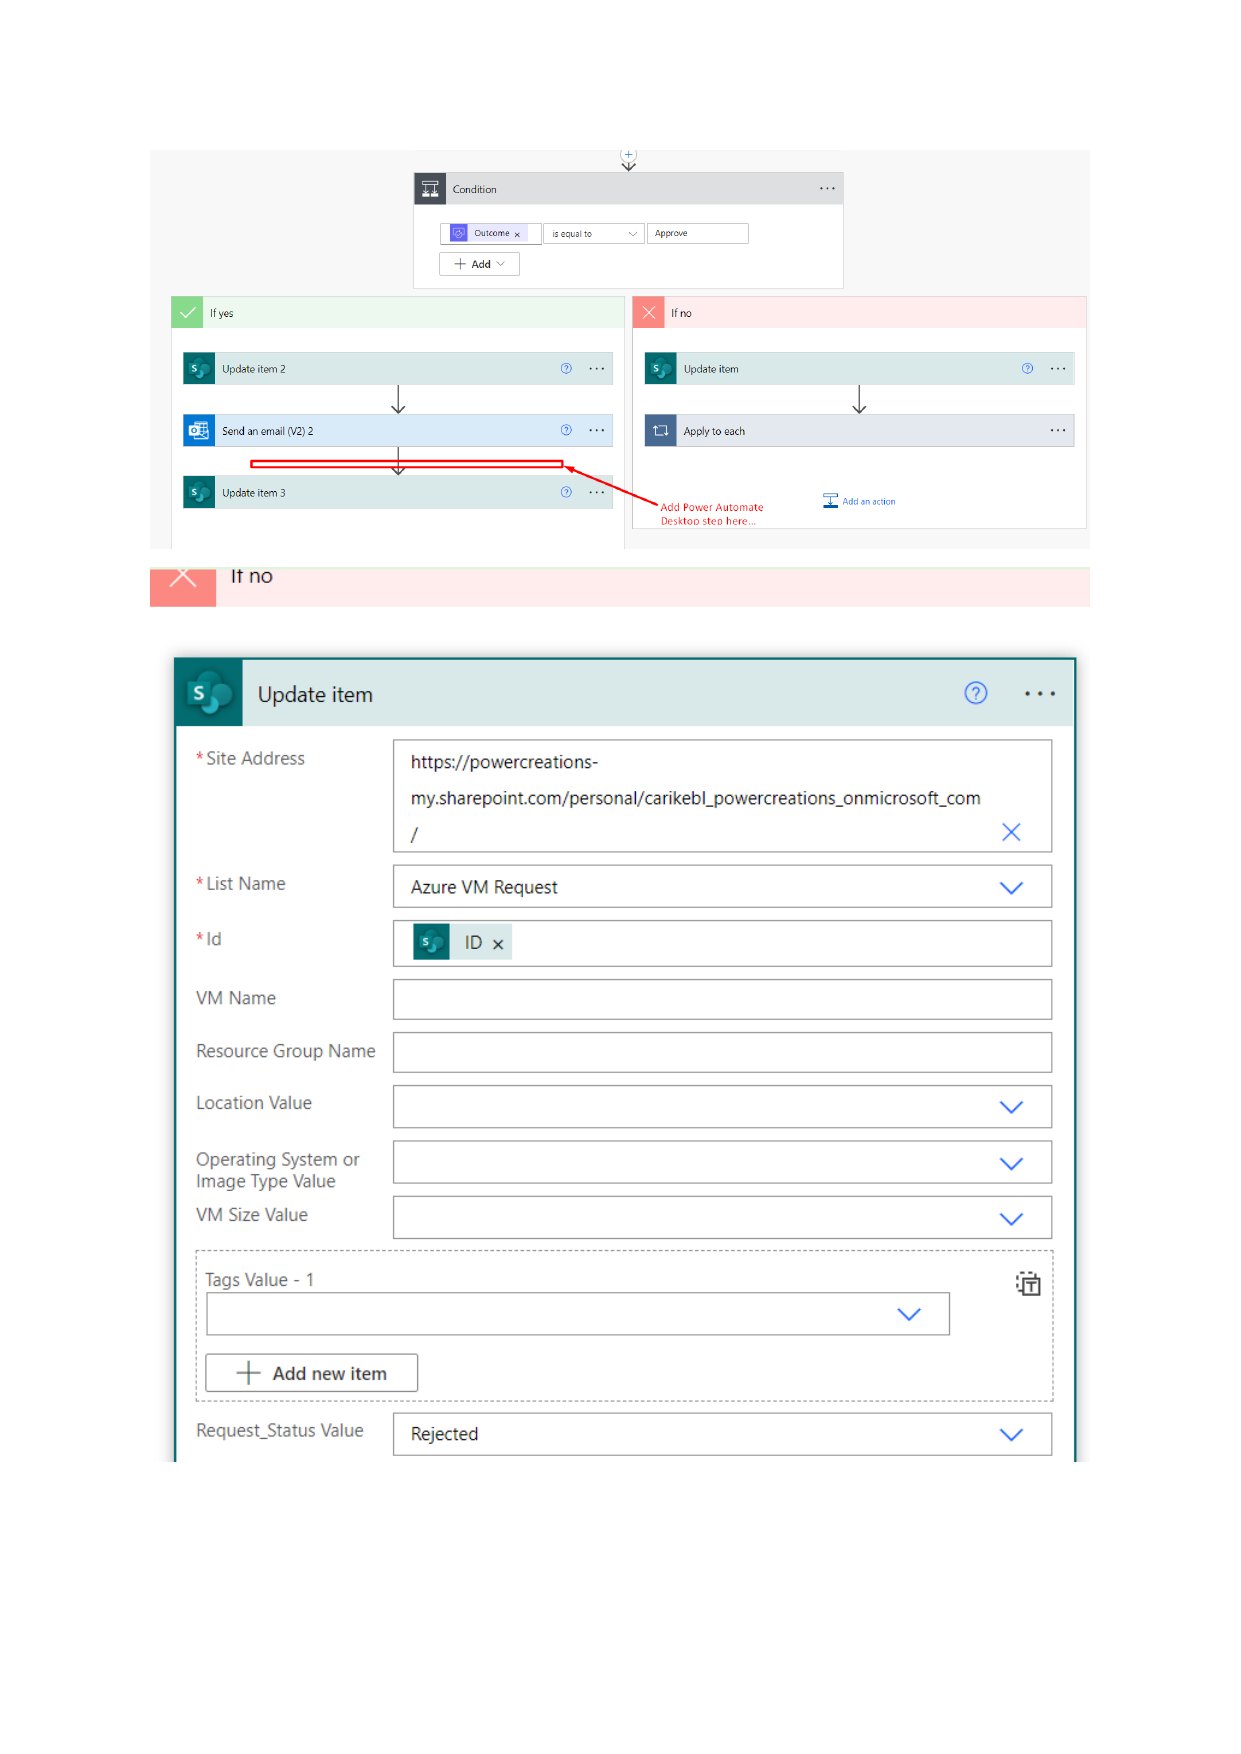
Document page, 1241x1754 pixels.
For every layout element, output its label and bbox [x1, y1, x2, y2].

picture [150, 150, 1091, 549]
picture [150, 567, 1091, 1462]
